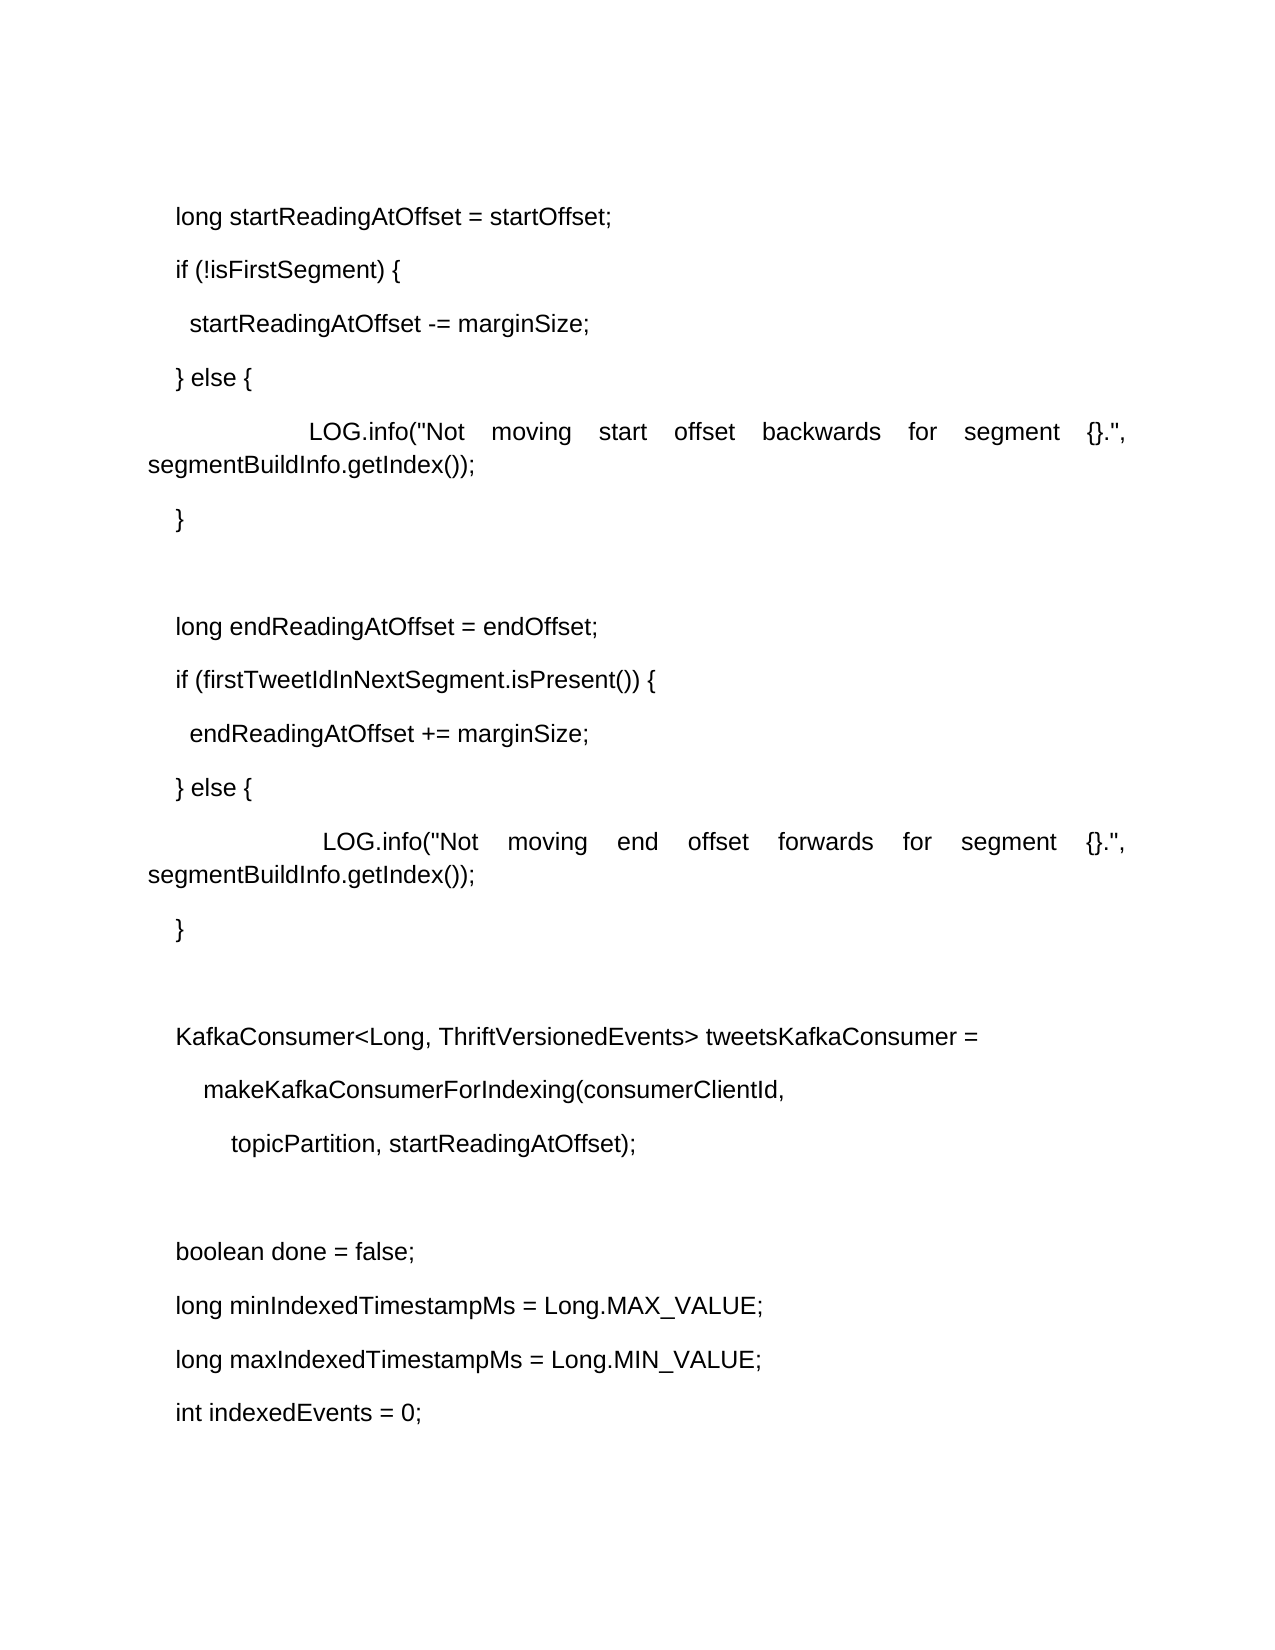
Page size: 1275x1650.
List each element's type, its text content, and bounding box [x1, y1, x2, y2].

text if (!isFirstSegment) { [148, 255, 1127, 284]
text topicPartition, startReadingAtOffset); [148, 1129, 1127, 1158]
text KafkaConsumer<Long, ThriftVersionedEvents> tweetsKafkaConsumer = [148, 1021, 1127, 1050]
text long endReadingAtOffset = endOffset; [148, 611, 1127, 640]
text if (firstTweetIdInNextSegment.isPresent()) { [148, 665, 1127, 694]
text long minIndexedTimestampMs = Long.MAX_VALUE; [148, 1291, 1127, 1319]
text } else { [148, 773, 1127, 802]
text } else { [148, 363, 1127, 392]
text int indexedEvents = 0; [148, 1398, 1127, 1427]
text LOG.info("Not moving end offset forwards for segment {}.", segmentBuildInfo.getIndex()); [148, 827, 1127, 889]
text startReadingAtOffset -= marginSize; [148, 309, 1127, 338]
text } [148, 914, 1127, 942]
text LOG.info("Not moving start offset backwards for segment {}.", segmentBuildInfo.getIndex()); [148, 417, 1127, 479]
text } [148, 504, 1127, 532]
text boolean done = false; [148, 1237, 1127, 1266]
text long maxIndexedTimestampMs = Long.MIN_VALUE; [148, 1344, 1127, 1373]
text long startReadingAtOffset = startOffset; [148, 201, 1127, 230]
text endReadingAtOffset += marginSize; [148, 719, 1127, 748]
text makeKafkaConsumerForIndexing(consumerClientId, [148, 1075, 1127, 1104]
